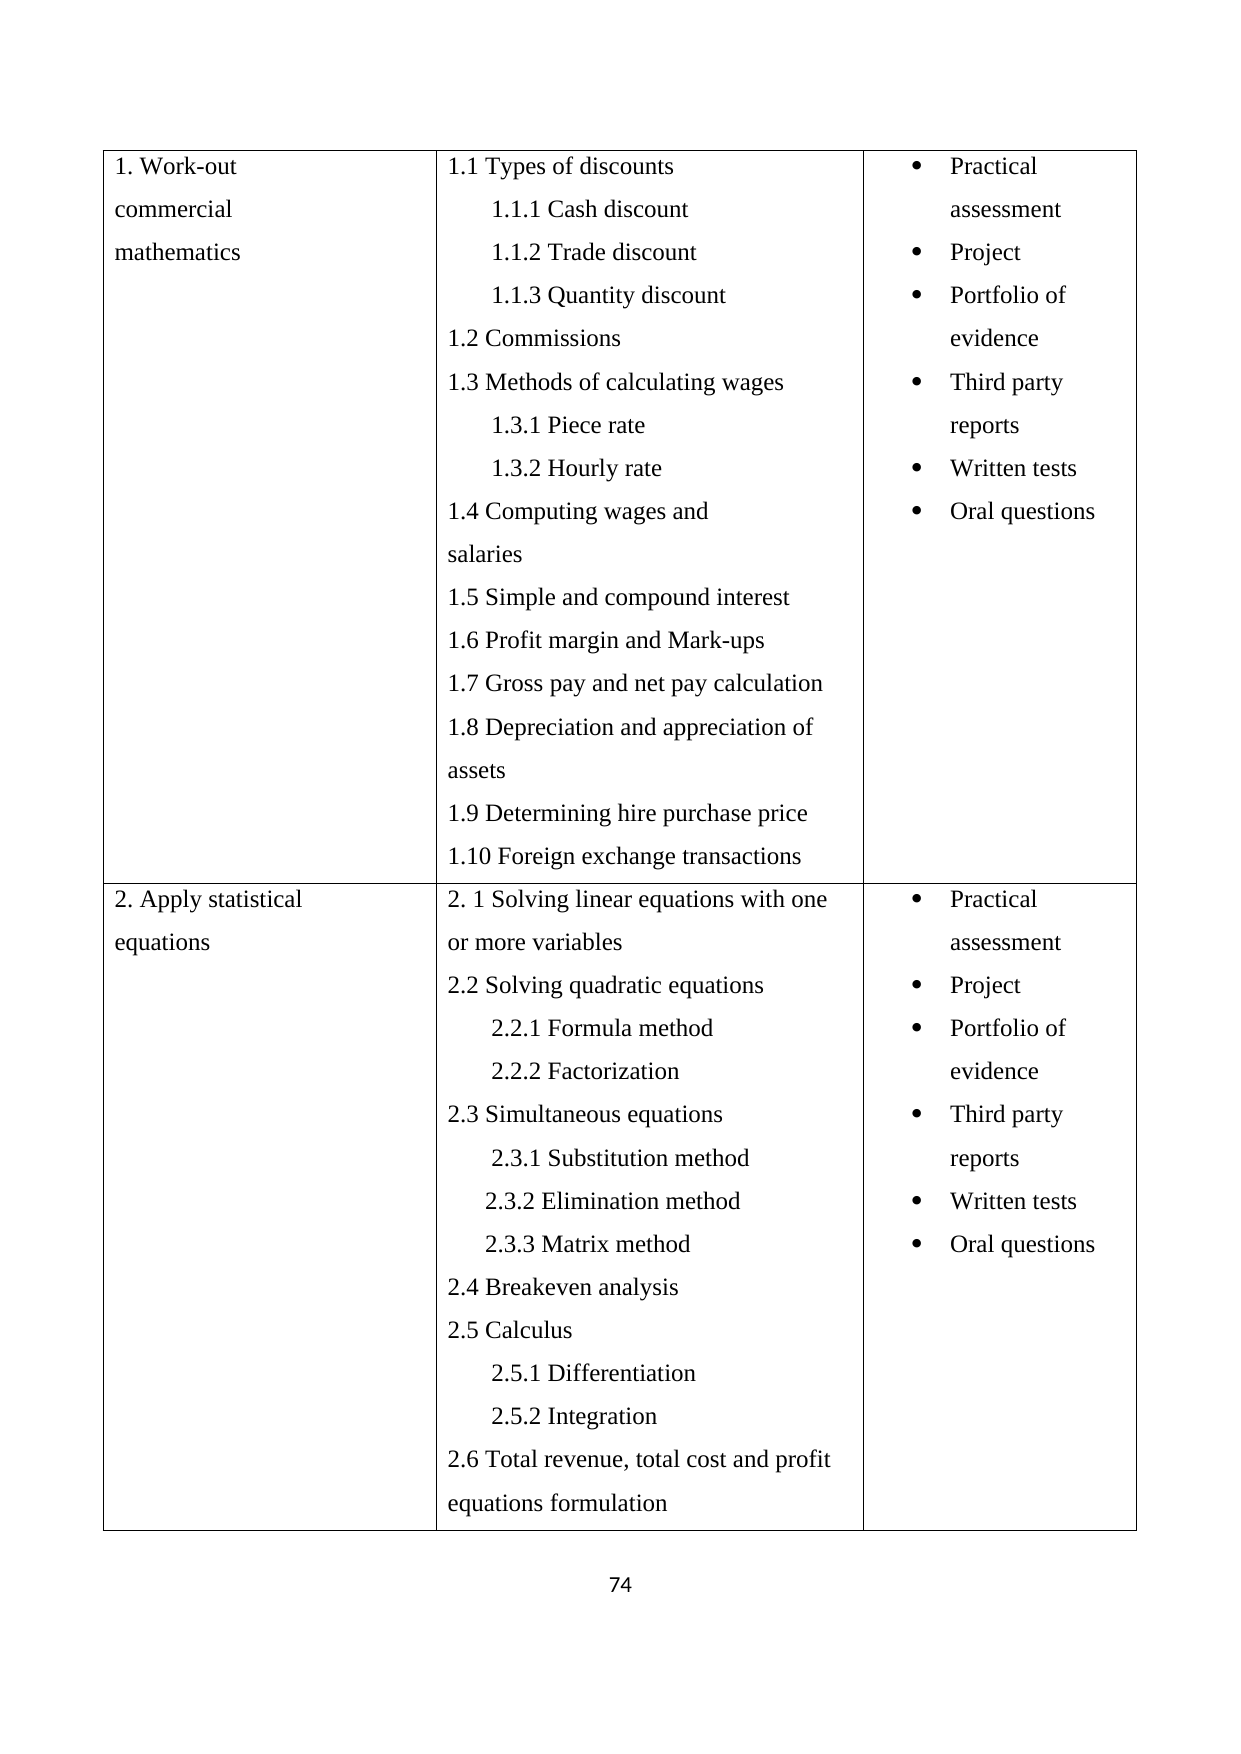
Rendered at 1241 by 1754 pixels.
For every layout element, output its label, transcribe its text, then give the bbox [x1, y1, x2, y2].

table_cell Practical assessment Project Portfolio of evidence Third party reports Written tests Oral questions [864, 151, 1136, 883]
table_cell 1. Work-out commercial mathematics [104, 151, 436, 883]
table_cell 2. 1 Solving linear equations with one or more variables 2.2 Solving quadratic equations 2.2.1 Formula method 2.2.2 Factorization 2.3 Simultaneous equations 2.3.1 Substitution method 2.3.2 Elimination method 2.3.3 Matrix method 2.4 Breakeven analysis 2.5 Calculus 2.5.1 Differentiation 2.5.2 Integration 2.6 Total revenue, total cost and profit equations formulation [437, 884, 863, 1529]
table_cell 1.1 Types of discounts 1.1.1 Cash discount 1.1.2 Trade discount 1.1.3 Quantity discount 1.2 Commissions 1.3 Methods of calculating wages 1.3.1 Piece rate 1.3.2 Hourly rate 1.4 Computing wages and salaries 1.5 Simple and compound interest 1.6 Profit margin and Mark-ups 1.7 Gross pay and net pay calculation 1.8 Depreciation and appreciation of assets 1.9 Determining hire purchase price 1.10 Foreign exchange transactions [437, 151, 863, 883]
table_cell 2. Apply statistical equations [104, 884, 436, 1529]
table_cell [864, 884, 1136, 1529]
